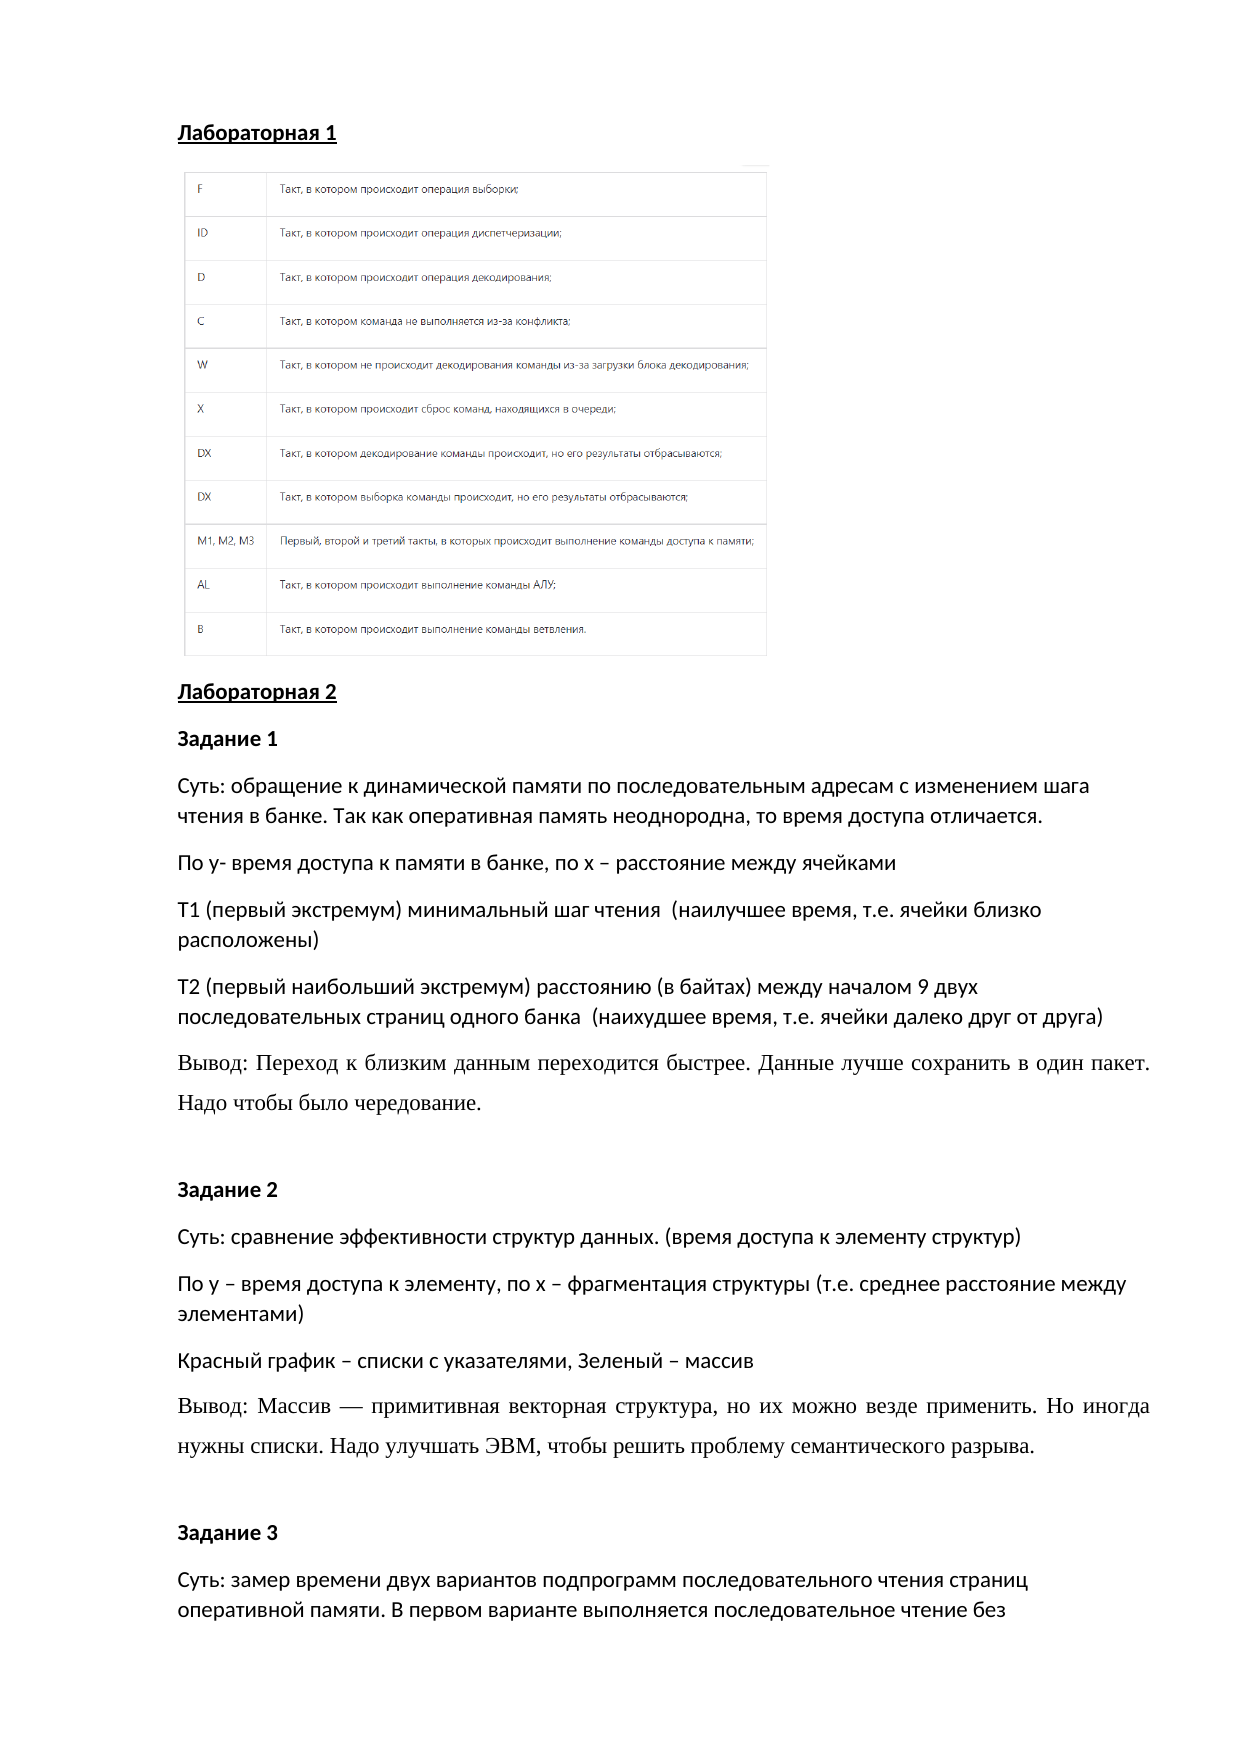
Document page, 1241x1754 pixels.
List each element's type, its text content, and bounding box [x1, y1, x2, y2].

text Суть: обращение к динамической памяти по последовательным адресам с изменением шага чтения в банке. Так как оперативная память неоднородна, то время доступа отличается. [177, 771, 1152, 829]
text Задание 1 [177, 724, 1152, 752]
text Задание 3 [177, 1518, 1152, 1546]
text Суть: сравнение эффективности структур данных. (время доступа к элементу структур) [177, 1222, 1152, 1250]
text Вывод: Переход к близким данным переходится быстрее. Данные лучше сохранить в один пакет. Надо чтобы было чередование. [177, 1049, 1152, 1115]
text По у- время доступа к памяти в банке, по х – расстояние между ячейками [177, 848, 1152, 876]
text Т1 (первый экстремум) минимальный шаг чтения (наилучшее время, т.е. ячейки близко расположены) [177, 895, 1152, 953]
text Вывод: Массив — примитивная векторная структура, но их можно везде применить. Но иногда нужны списки. Надо улучшать ЭВМ, чтобы решить проблему семантического разрыва. [177, 1393, 1152, 1458]
text По у – время доступа к элементу, по х – фрагментация структуры (т.е. среднее расстояние между элементами) [177, 1269, 1152, 1327]
picture [177, 165, 770, 659]
text Лабораторная 2 [177, 677, 1152, 705]
text Лабораторная 1 [177, 118, 1152, 146]
text Т2 (первый наибольший экстремум) расстоянию (в байтах) между началом 9 двух последовательных страниц одного банка (наихудшее время, т.е. ячейки далеко друг от друга) [177, 972, 1152, 1030]
text Задание 2 [177, 1175, 1152, 1203]
text Красный график – списки с указателями, Зеленый – массив [177, 1346, 1152, 1374]
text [177, 1565, 1152, 1623]
